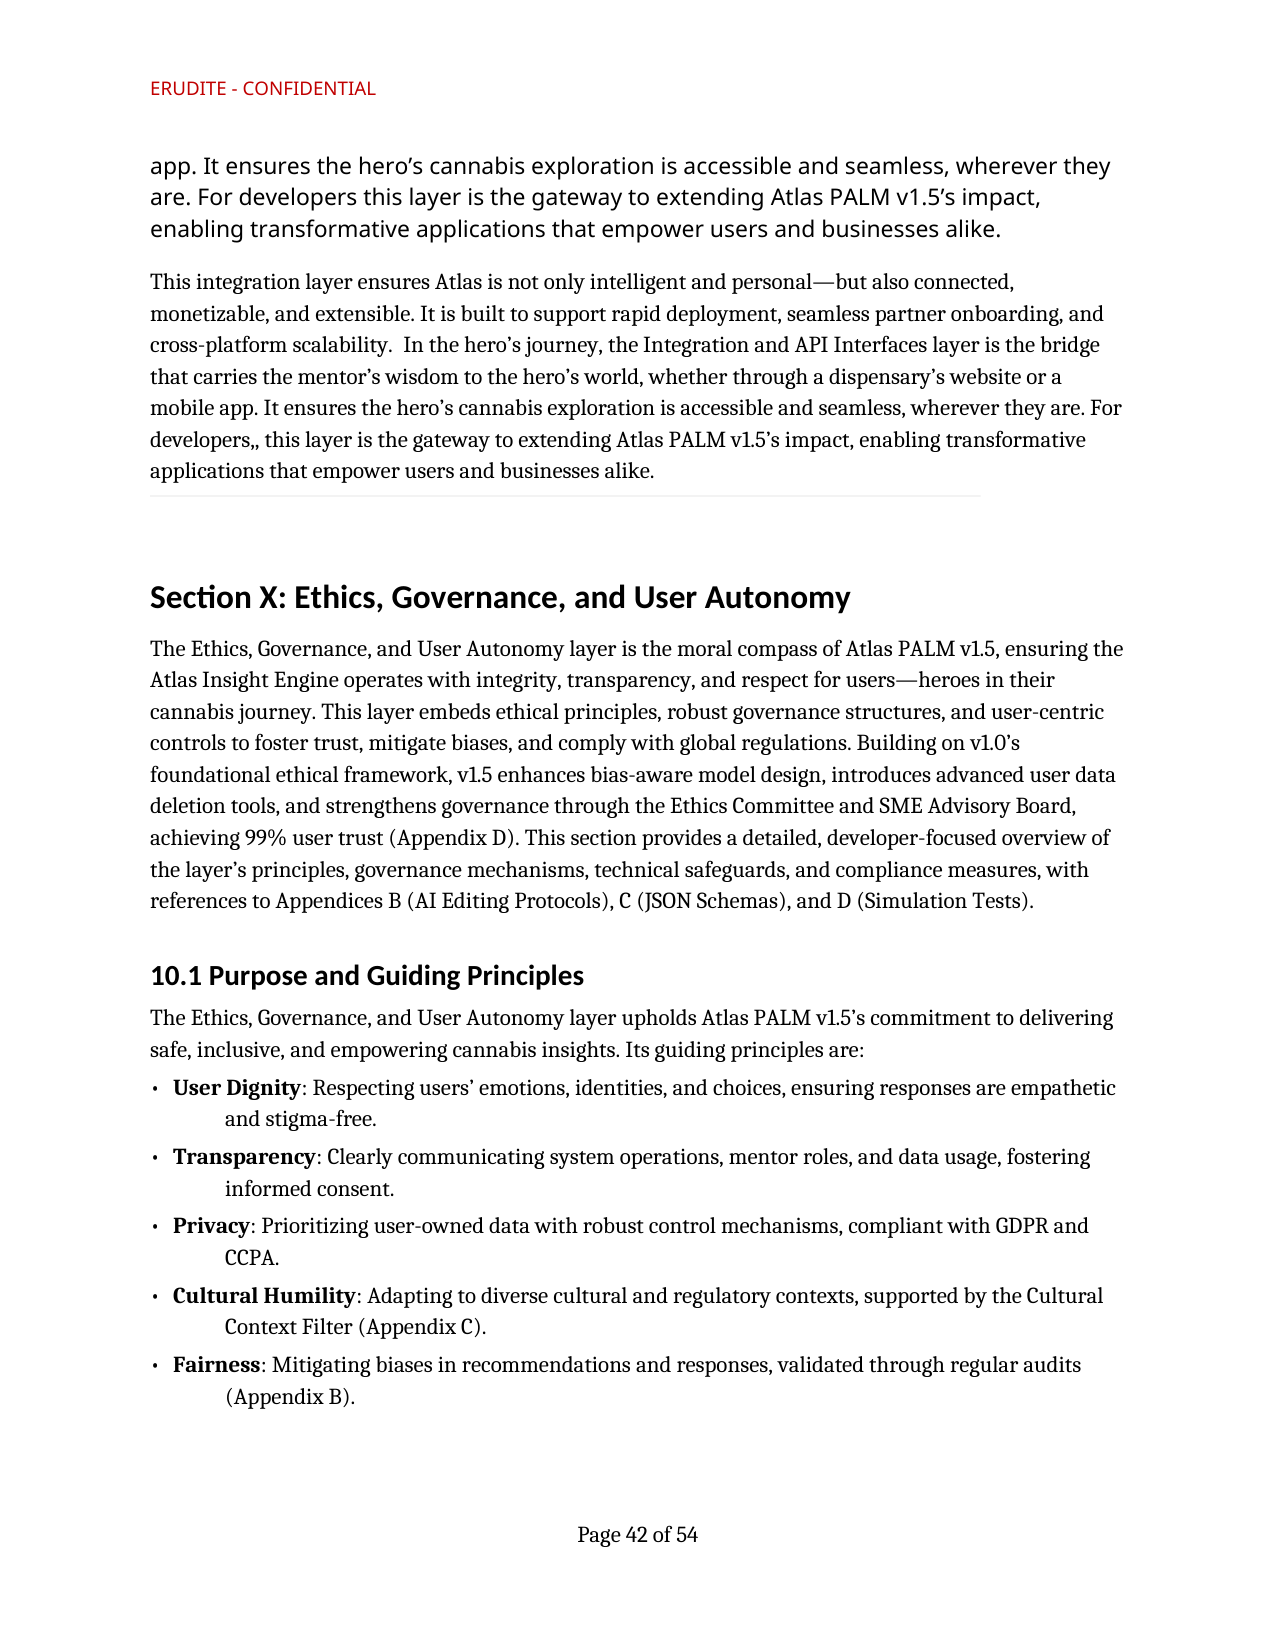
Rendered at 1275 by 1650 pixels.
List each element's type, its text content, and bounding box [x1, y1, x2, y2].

text 10.1 Purpose and Guiding Principles [150, 957, 1125, 993]
list Transparency: Clearly communicating system operations, mentor roles, and data usage, fostering informed consent. [150, 1144, 1125, 1202]
text The Ethics, Governance, and User Autonomy layer is the moral compass of Atlas PALM v1.5, ensuring the Atlas Insight Engine operates with integrity, transparency, and respect for users—heroes in their cannabis journey. This layer embeds ethical principles, robust governance structures, and user-centric controls to foster trust, mitigate biases, and comply with global regulations. Building on v1.0’s foundational ethical framework, v1.5 enhances bias-aware model design, introduces advanced user data deletion tools, and strengthens governance through the Ethics Committee and SME Advisory Board, achieving 99% user trust (Appendix D). This section provides a detailed, developer-focused overview of the layer’s principles, governance mechanisms, technical safeguards, and compliance measures, with references to Appendices B (AI Editing Protocols), C (JSON Schemas), and D (Simulation Tests). [150, 635, 1125, 914]
text This integration layer ensures Atlas is not only intelligent and personal—but also connected, monetizable, and extensible. It is built to support rapid deployment, seamless partner onboarding, and cross-platform scalability. In the hero’s journey, the Integration and API Interfaces layer is the bridge that carries the mentor’s wisdom to the hero’s world, whether through a dispensary’s website or a mobile app. It ensures the hero’s cannabis exploration is accessible and seamless, wherever they are. For developers,, this layer is the gateway to extending Atlas PALM v1.5’s impact, enabling transformative applications that empower users and businesses alike. [150, 269, 1125, 484]
subtitle Section X: Ethics, Governance, and User Autonomy [150, 576, 1125, 617]
list Privacy: Prioritizing user-owned data with robust control mechanisms, compliant with GDPR and CCPA. [150, 1213, 1125, 1271]
list Cultural Humility: Adapting to diverse cultural and regulatory contexts, supported by the Cultural Context Filter (Appendix C). [150, 1283, 1125, 1341]
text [150, 150, 1125, 244]
text The Ethics, Governance, and User Autonomy layer upholds Atlas PALM v1.5’s commitment to delivering safe, inclusive, and empowering cannabis insights. Its guiding principles are: [150, 1005, 1125, 1063]
list User Dignity: Respecting users’ emotions, identities, and choices, ensuring responses are empathetic and stigma-free. [150, 1074, 1125, 1132]
list Fairness: Mitigating biases in recommendations and responses, validated through regular audits (Appendix B). [150, 1352, 1125, 1410]
